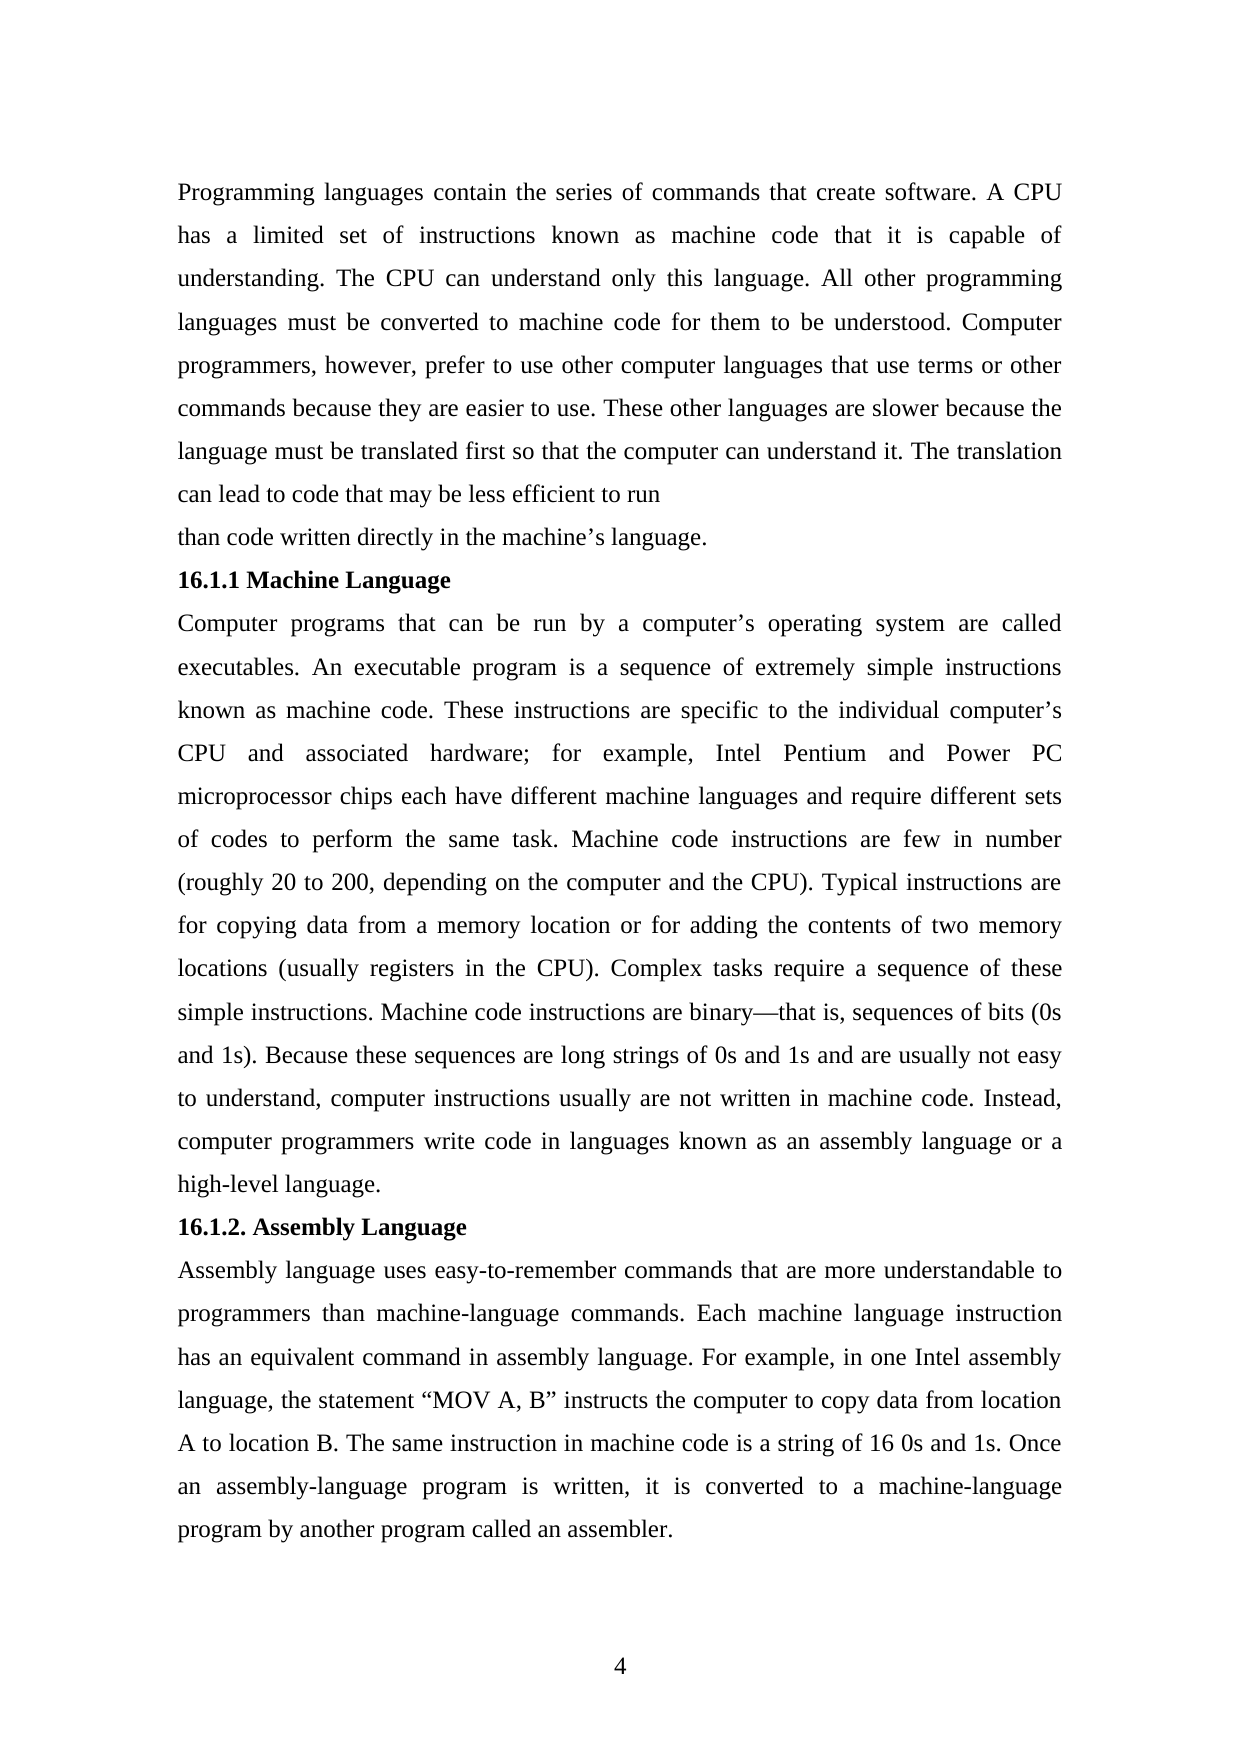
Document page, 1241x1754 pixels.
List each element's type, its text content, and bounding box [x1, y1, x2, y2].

text Programming languages contain the series of commands that create software. A CPU has a limited set of instructions known as machine code that it is capable of understanding. The CPU can understand only this language. All other programming languages must be converted to machine code for them to be understood. Computer programmers, however, prefer to use other computer languages that use terms or other commands because they are easier to use. These other languages are slower because the language must be translated first so that the computer can understand it. The translation can lead to code that may be less efficient to run [177, 177, 1063, 508]
text 16.1.2. Assembly Language [177, 1212, 1063, 1241]
text Assembly language uses easy-to-remember commands that are more understandable to programmers than machine-language commands. Each machine language instruction has an equivalent command in assembly language. For example, in one Intel assembly language, the statement “MOV A, B” instructs the computer to copy data from location A to location B. The same instruction in machine code is a string of 16 0s and 1s. Once an assembly-language program is written, it is converted to a machine-language program by another program called an assembler. [177, 1255, 1063, 1543]
text than code written directly in the machine’s language. [177, 522, 1063, 551]
text 16.1.1 Machine Language [177, 565, 1063, 594]
text Computer programs that can be run by a computer’s operating system are called executables. An executable program is a sequence of extremely simple instructions known as machine code. These instructions are specific to the individual computer’s CPU and associated hardware; for example, Intel Pentium and Power PC microprocessor chips each have different machine languages and require different sets of codes to perform the same task. Machine code instructions are few in number (roughly 20 to 200, depending on the computer and the CPU). Typical instructions are for copying data from a memory location or for adding the contents of two memory locations (usually registers in the CPU). Complex tasks require a sequence of these simple instructions. Machine code instructions are binary—that is, sequences of bits (0s and 1s). Because these sequences are long strings of 0s and 1s and are usually not easy to understand, computer instructions usually are not written in machine code. Instead, computer programmers write code in languages known as an assembly language or a high-level language. [177, 608, 1063, 1198]
